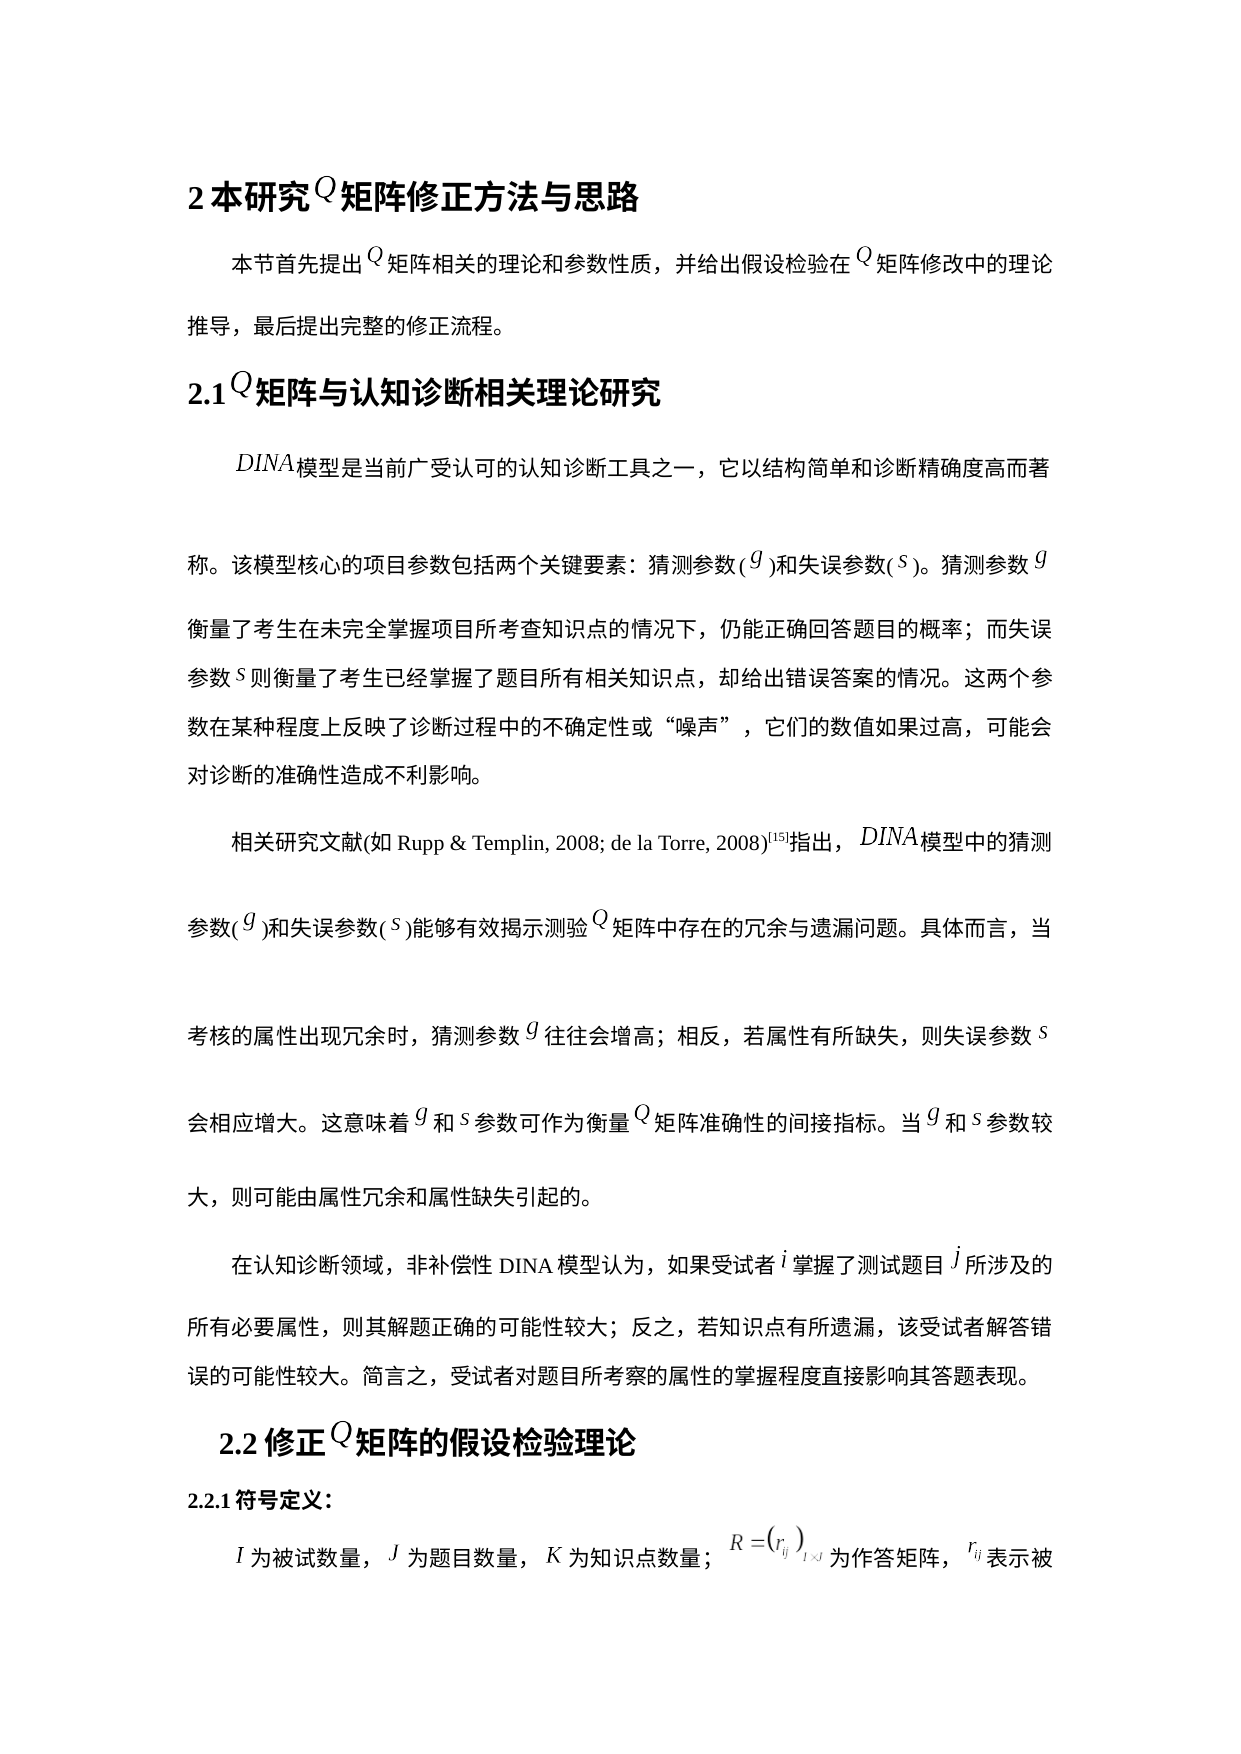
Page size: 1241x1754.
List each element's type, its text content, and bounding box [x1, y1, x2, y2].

subtitle 2.2修正矩阵的假设检验理论 [187, 1407, 1053, 1472]
subtitle 2.2.1符号定义： [187, 1483, 1053, 1515]
text 在认知诊断领域，非补偿性DINA模型认为，如果受试者掌握了测试题目所涉及的所有必要属性，则其解题正确的可能性较大；反之，若知识点有所遗漏，该受试者解答错误的可能性较大。简言之，受试者对题目所考察的属性的掌握程度直接影响其答题表现。 [187, 1228, 1053, 1391]
subtitle 2.1矩阵与认知诊断相关理论研究 [187, 357, 1053, 422]
subtitle 2本研究矩阵修正方法与思路 [187, 162, 1053, 227]
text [187, 1515, 1053, 1580]
text 本节首先提出矩阵相关的理论和参数性质，并给出假设检验在矩阵修改中的理论推导，最后提出完整的修正流程。 [187, 227, 1053, 341]
text 模型是当前广受认可的认知诊断工具之一，它以结构简单和诊断精确度高而著称。该模型核心的项目参数包括两个关键要素：猜测参数()和失误参数()。猜测参数衡量了考生在未完全掌握项目所考查知识点的情况下，仍能正确回答题目的概率；而失误参数则衡量了考生已经掌握了题目所有相关知识点，却给出错误答案的情况。这两个参数在某种程度上反映了诊断过程中的不确定性或“噪声”，它们的数值如果过高，可能会对诊断的准确性造成不利影响。 [187, 433, 1053, 790]
text 相关研究文献(如Rupp & Templin, 2008; de la Torre, 2008)[15]指出，模型中的猜测参数()和失误参数()能够有效揭示测验矩阵中存在的冗余与遗漏问题。具体而言，当考核的属性出现冗余时，猜测参数往往会增高；相反，若属性有所缺失，则失误参数会相应增大。这意味着和参数可作为衡量矩阵准确性的间接指标。当和参数较大，则可能由属性冗余和属性缺失引起的。 [187, 806, 1053, 1212]
